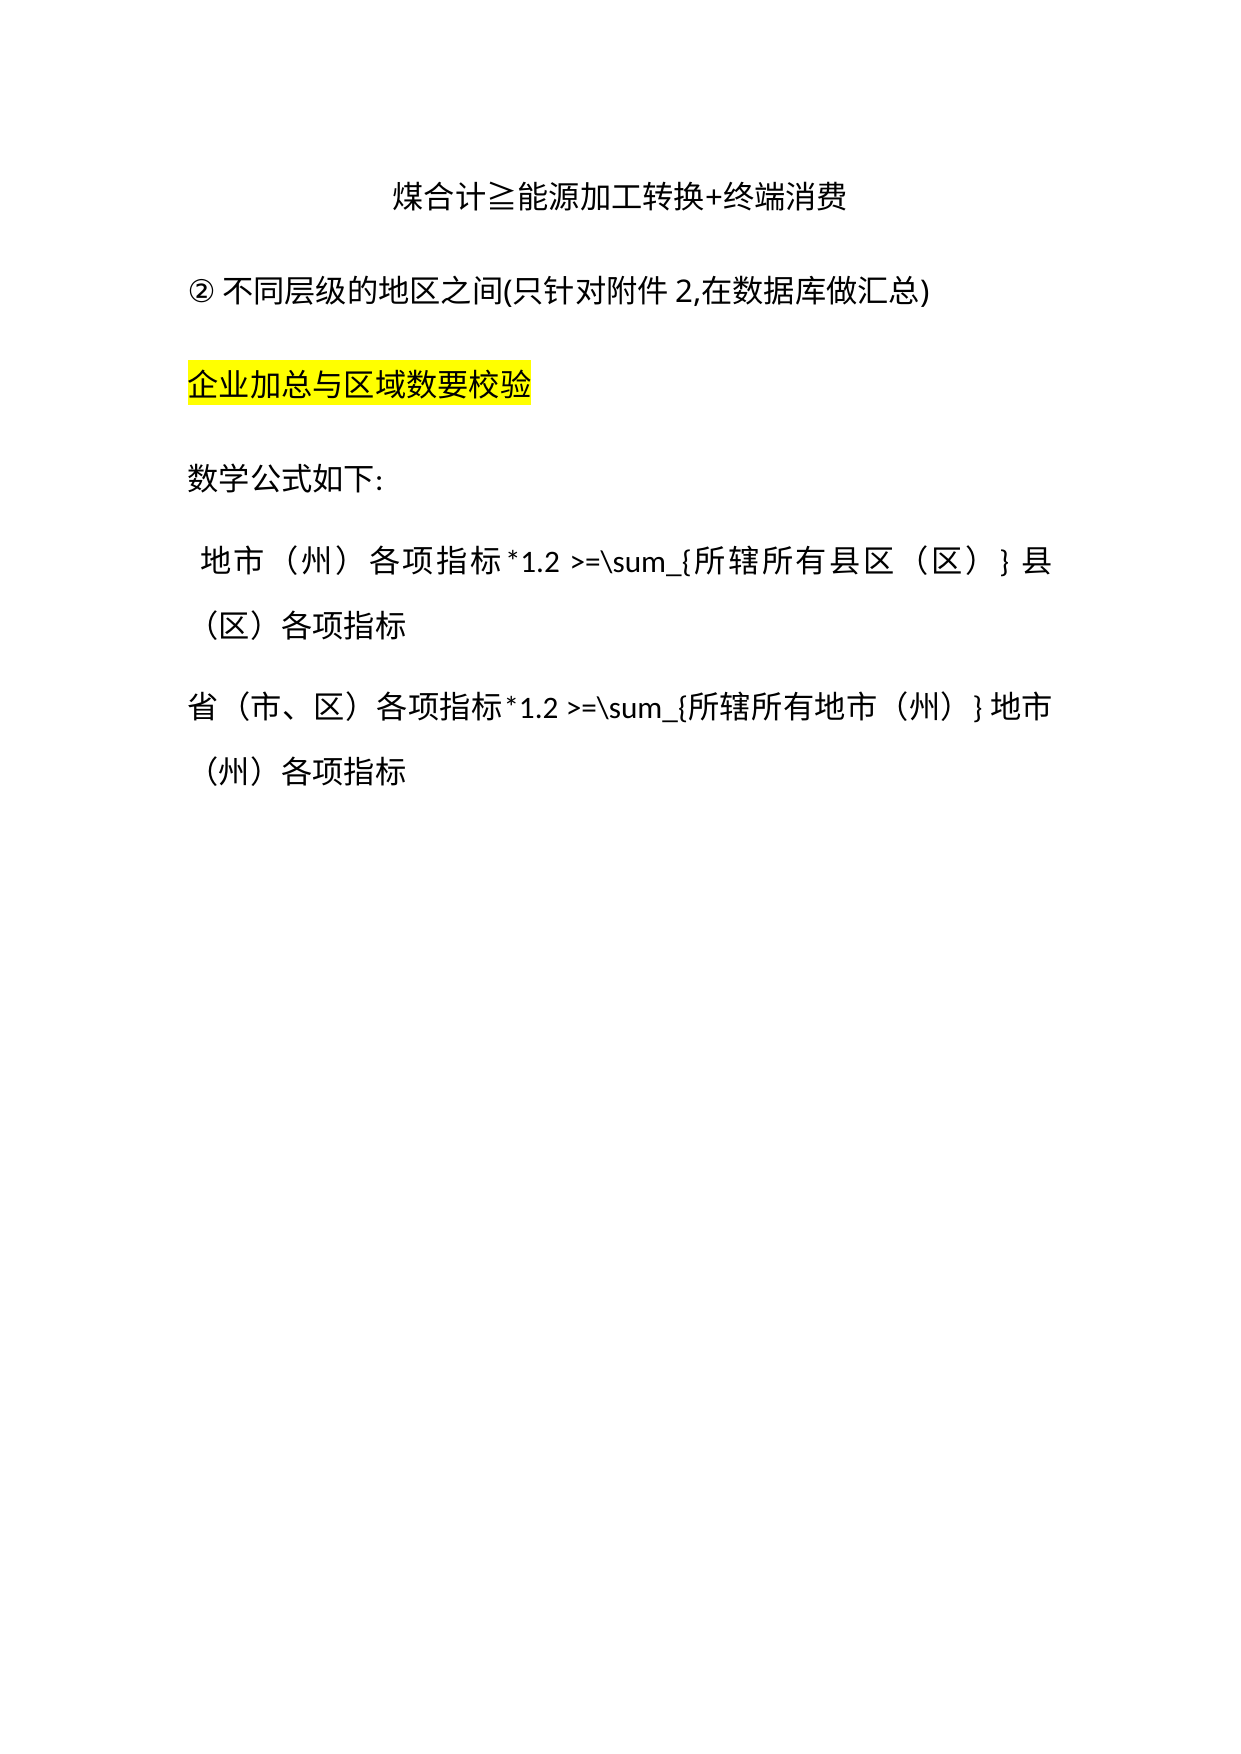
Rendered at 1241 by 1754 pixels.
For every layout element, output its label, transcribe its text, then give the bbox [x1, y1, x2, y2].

list 企业加总与区域数要校验 [187, 350, 1053, 415]
list 地市（州）各项指标*1.2 >=\sum_{所辖所有县区（区）} 县（区）各项指标 [187, 526, 1053, 656]
list 省（市、区）各项指标*1.2 >=\sum_{所辖所有地市（州）} 地市（州）各项指标 [187, 672, 1053, 802]
list ②不同层级的地区之间(只针对附件2,在数据库做汇总) [187, 256, 1053, 321]
list 煤合计≧能源加工转换+终端消费 [187, 162, 1053, 227]
list 数学公式如下: [187, 444, 1053, 509]
